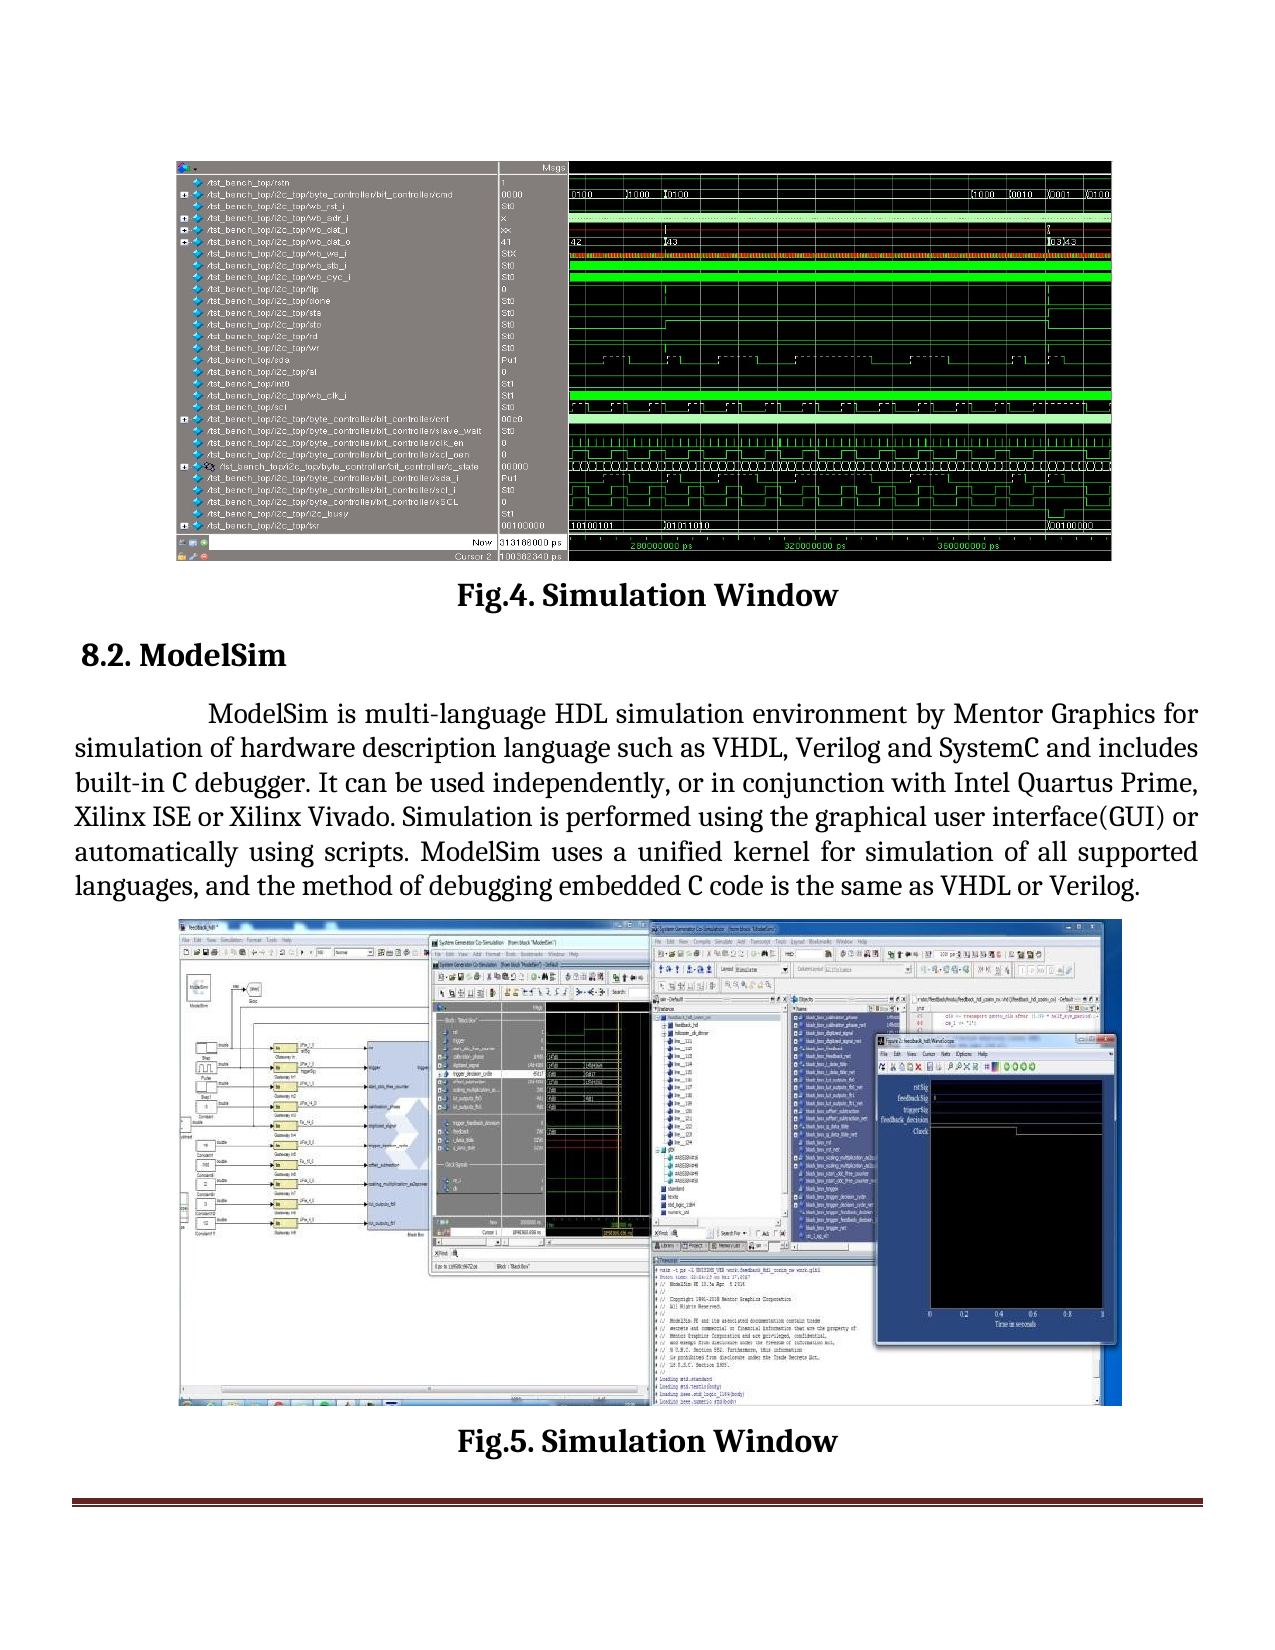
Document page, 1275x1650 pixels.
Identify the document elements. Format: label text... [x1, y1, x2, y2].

picture [178, 919, 1122, 1406]
text Fig.5. Simulation Window [149, 1422, 1146, 1460]
text Fig.4. Simulation Window [149, 577, 1146, 615]
text ModelSim is multi-language HDL simulation environment by Mentor Graphics for simulation of hardware description language such as VHDL, Verilog and SystemC and includes built-in C debugger. It can be used independently, or in conjunction with Intel Quartus Prime, Xilinx ISE or Xilinx Vivado. Simulation is performed using the graphical user interface(GUI) or automatically using scripts. ModelSim uses a unified kernel for simulation of all supported languages, and the method of debugging embedded C code is the same as VHDL or Verilog. [73, 697, 1200, 903]
subtitle 8.2. ModelSim [73, 637, 1200, 675]
picture [176, 161, 1113, 561]
